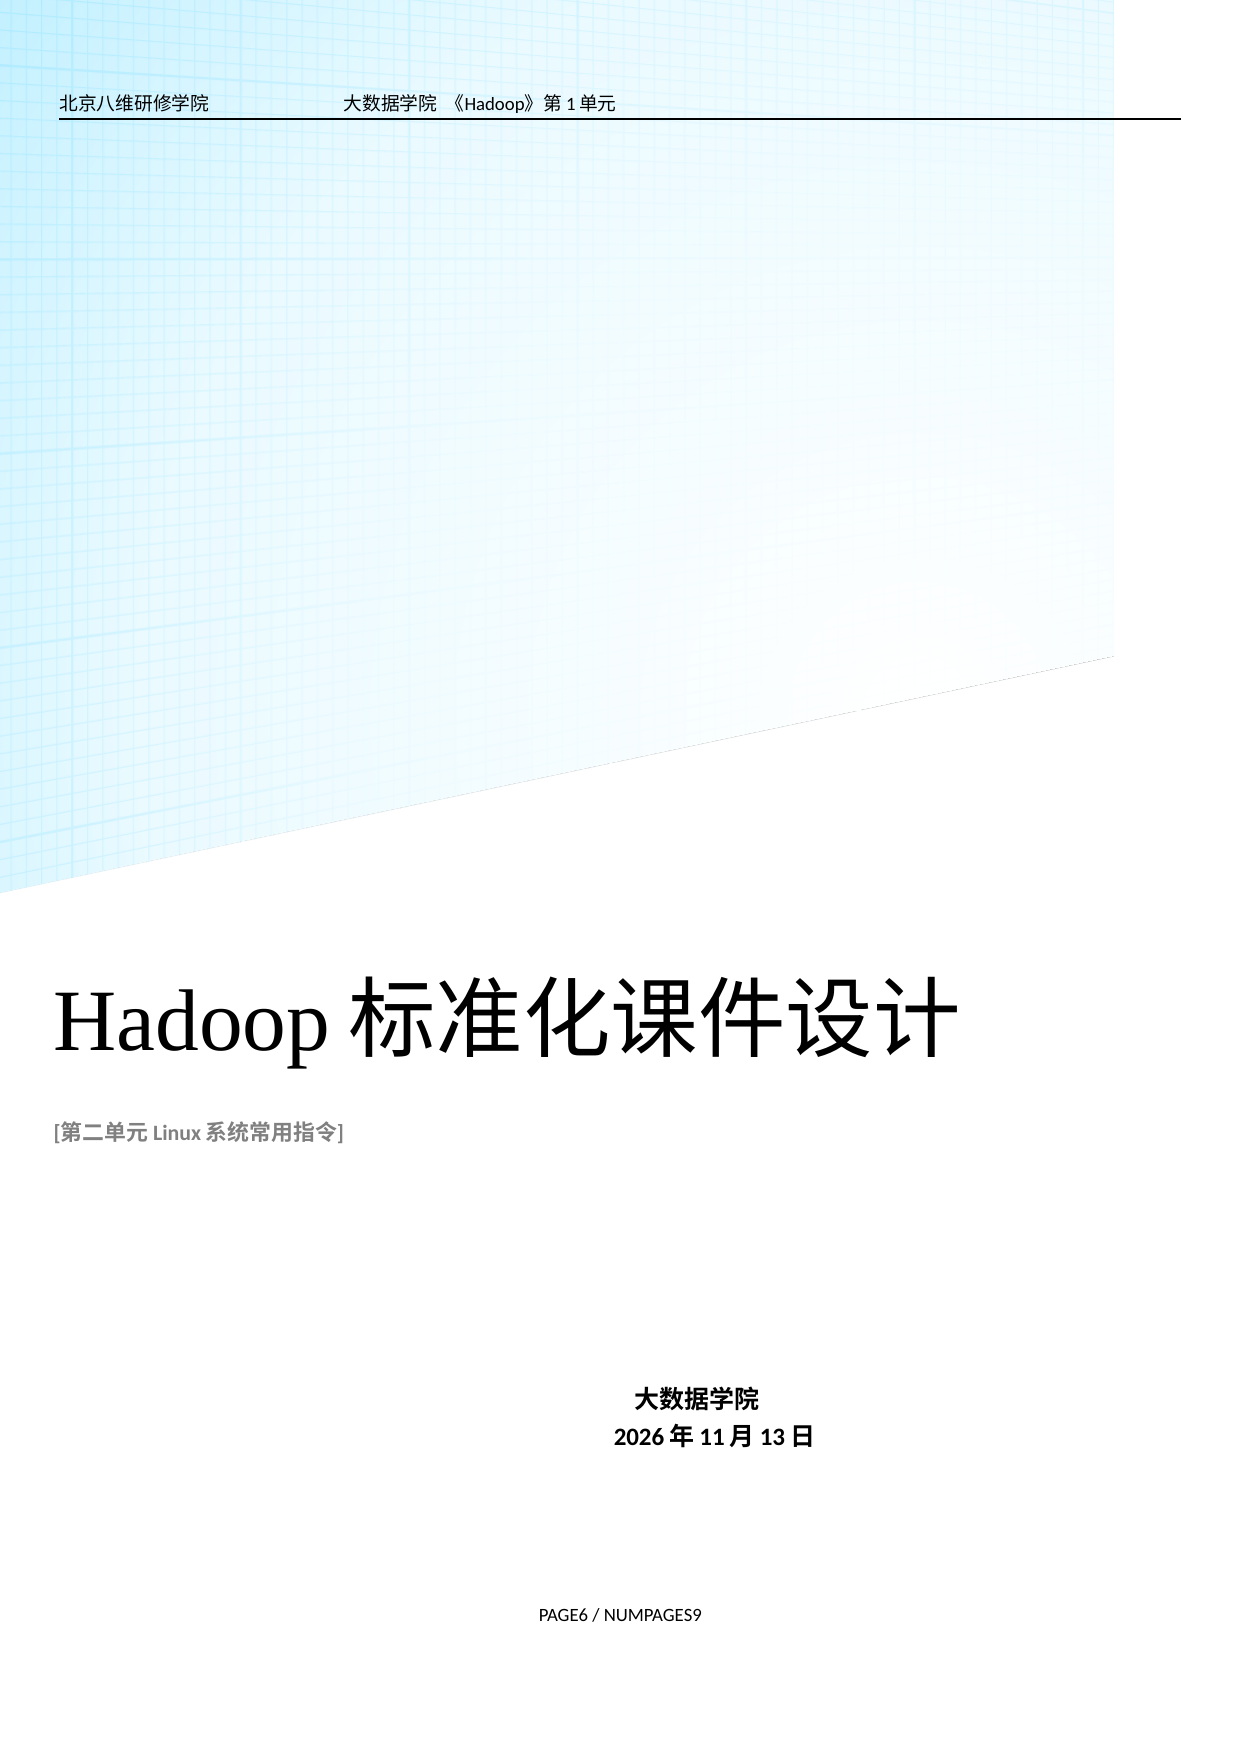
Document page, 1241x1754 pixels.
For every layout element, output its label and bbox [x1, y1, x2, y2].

picture [0, 0, 1114, 920]
